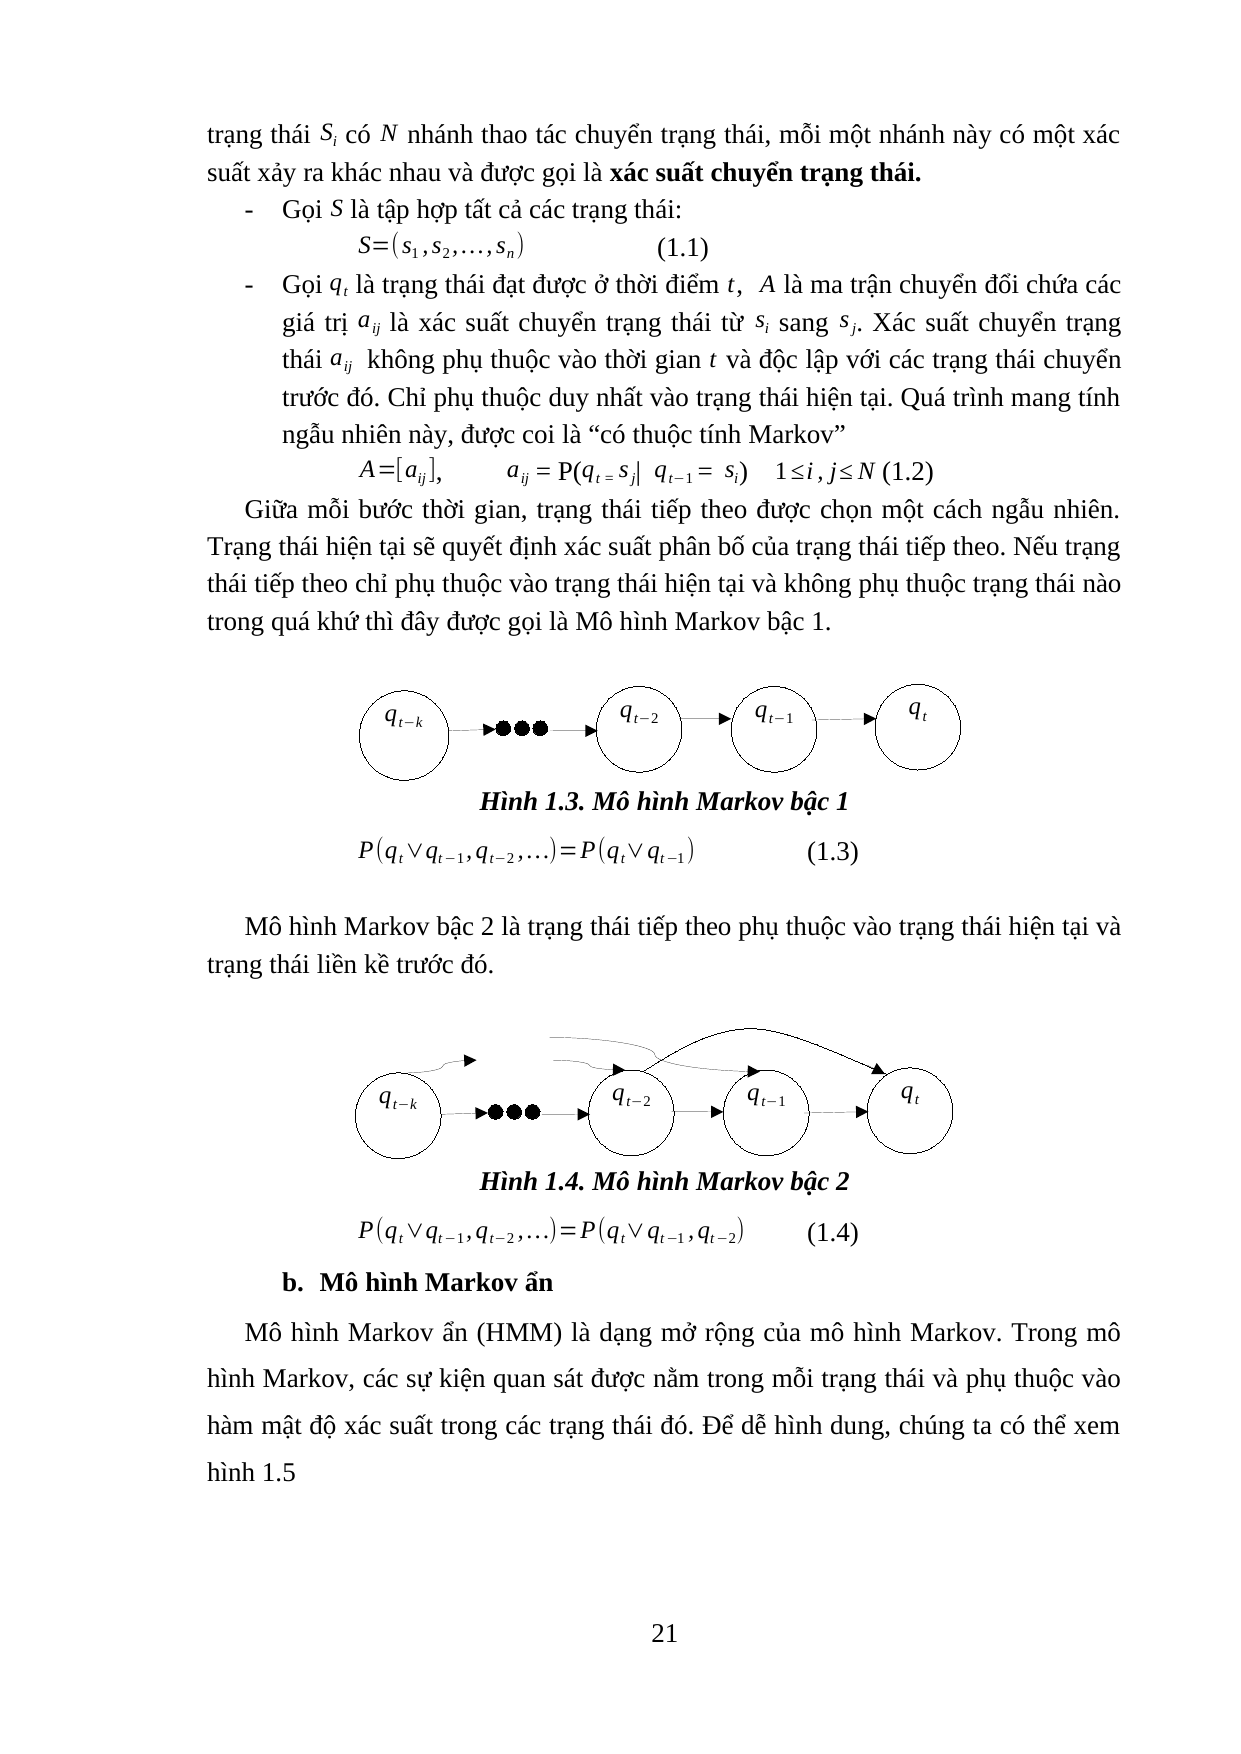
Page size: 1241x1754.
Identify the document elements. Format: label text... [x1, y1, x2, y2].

list Gọi là trạng thái đạt được ở thời điểm , là ma trận chuyển đổi chứa các giá trị là xác suất chuyển trạng thái từ sang . Xác suất chuyển trạng thái không phụ thuộc vào thời gian và độc lập với các trạng thái chuyển trước đó. Chỉ phụ thuộc duy nhất vào trạng thái hiện tại. Quá trình mang tính ngẫu nhiên này, được coi là “có thuộc tính Markov” [244, 268, 1122, 449]
text (1.3) [207, 835, 1122, 867]
list Gọi là tập hợp tất cả các trạng thái: [244, 193, 1122, 224]
list (1.1) [357, 230, 1122, 262]
text Mô hình Markov bậc 2 là trạng thái tiếp theo phụ thuộc vào trạng thái hiện tại và trạng thái liền kề trước đó. [207, 910, 1122, 979]
text Hình 1.3. Mô hình Markov bậc 1 [207, 785, 1122, 816]
text Giữa mỗi bước thời gian, trạng thái tiếp theo được chọn một cách ngẫu nhiên. Trạng thái hiện tại sẽ quyết định xác suất phân bố của trạng thái tiếp theo. Nếu trạng thái tiếp theo chỉ phụ thuộc vào trạng thái hiện tại và không phụ thuộc trạng thái nào trong quá khứ thì đây được gọi là Mô hình Markov bậc 1. [207, 493, 1122, 636]
text (1.4) [207, 1215, 1122, 1247]
text Mô hình Markov ẩn (HMM) là dạng mở rộng của mô hình Markov. Trong mô hình Markov, các sự kiện quan sát được nằm trong mỗi trạng thái và phụ thuộc vào hàm mật độ xác suất trong các trạng thái đó. Để dễ hình dung, chúng ta có thể xem hình 1.5 [207, 1316, 1122, 1487]
list Mô hình Markov ẩn [282, 1266, 1122, 1297]
text Hình 1.4. Mô hình Markov bậc 2 [207, 1165, 1122, 1197]
list , = P( = | = ) (1.2) [357, 455, 1122, 487]
